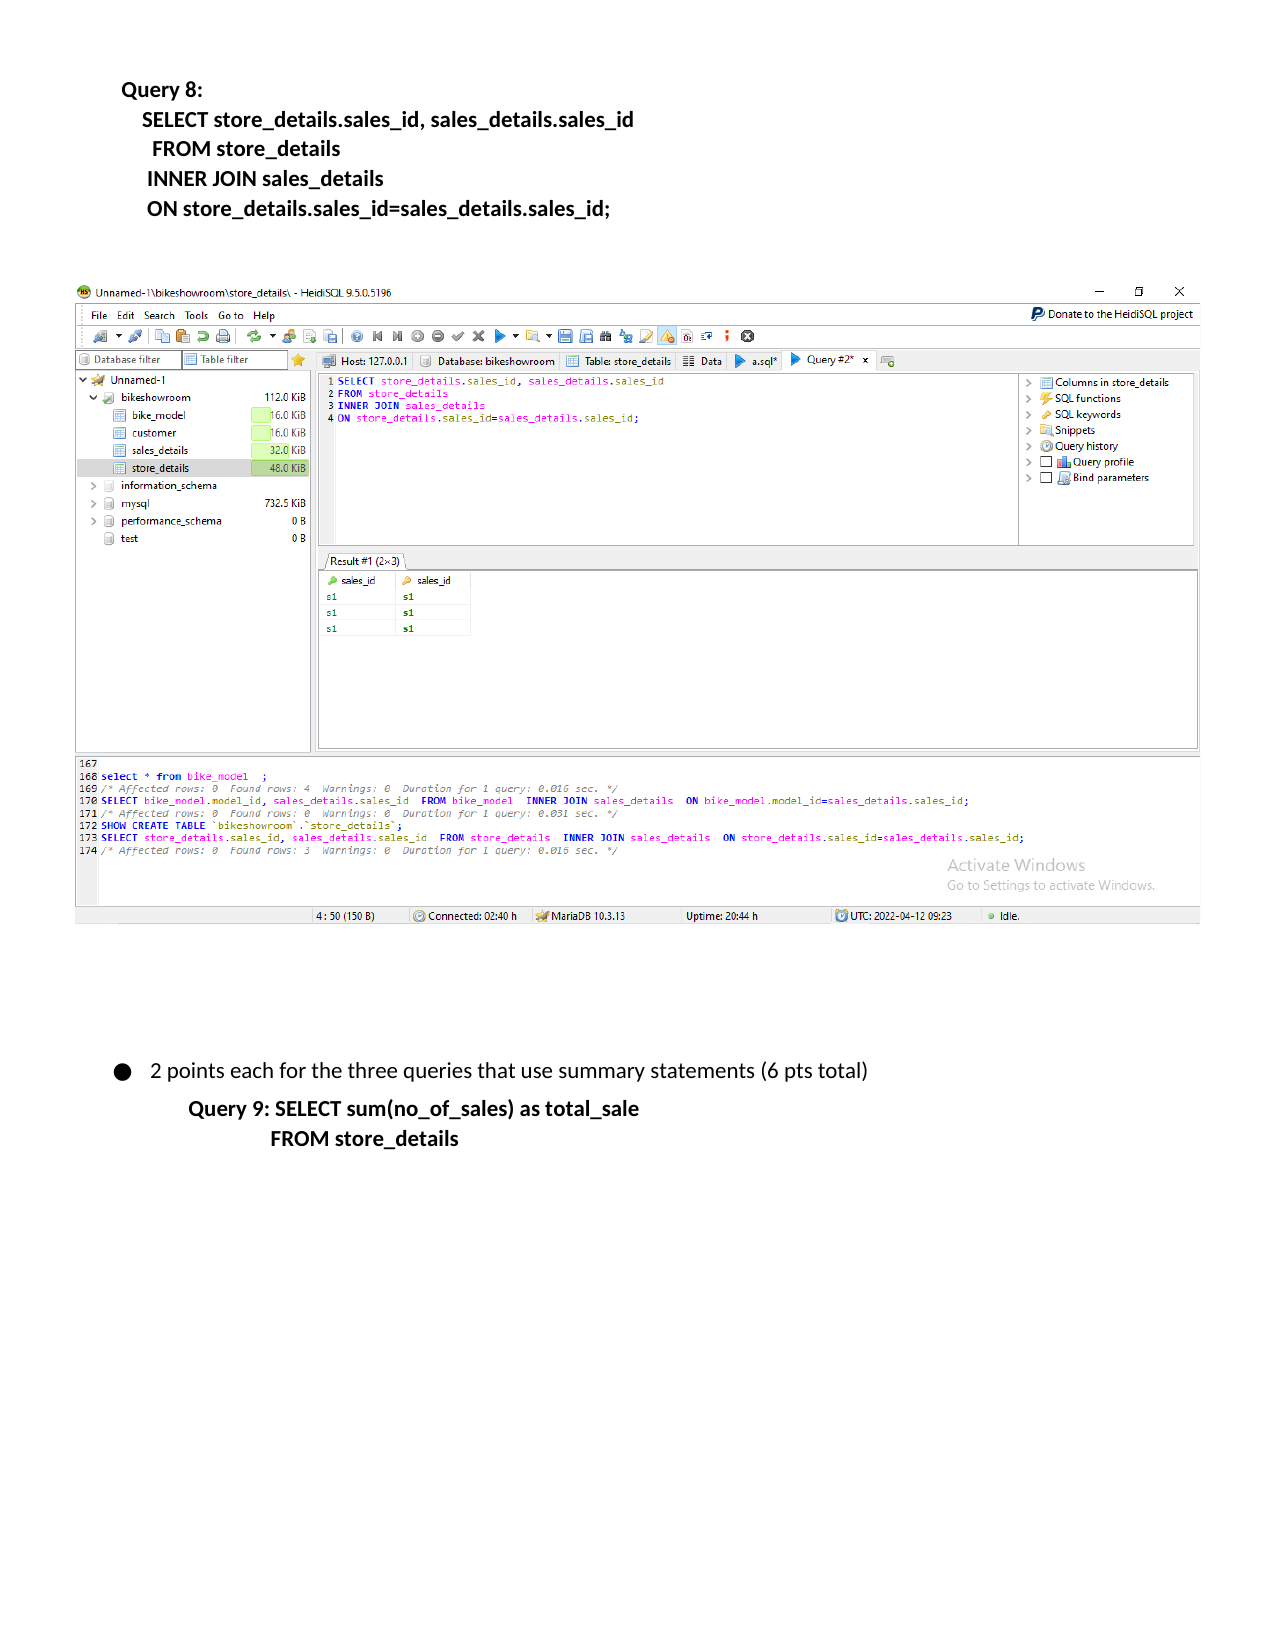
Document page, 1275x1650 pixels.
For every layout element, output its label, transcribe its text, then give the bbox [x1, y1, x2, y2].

text INNER JOIN sales_details [75, 164, 1200, 192]
picture [75, 282, 1200, 924]
list 2 points each for the three queries that use summary statements (6 pts total) [112, 1044, 1200, 1091]
text SELECT store_details.sales_id, sales_details.sales_id [75, 105, 1200, 133]
text FROM store_details [75, 1124, 1200, 1152]
text FROM store_details [75, 134, 1200, 162]
text Query 8: [75, 75, 1200, 103]
text ON store_details.sales_id=sales_details.sales_id; [75, 194, 1200, 222]
text Query 9: SELECT sum(no_of_sales) as total_sale [75, 1094, 1200, 1122]
